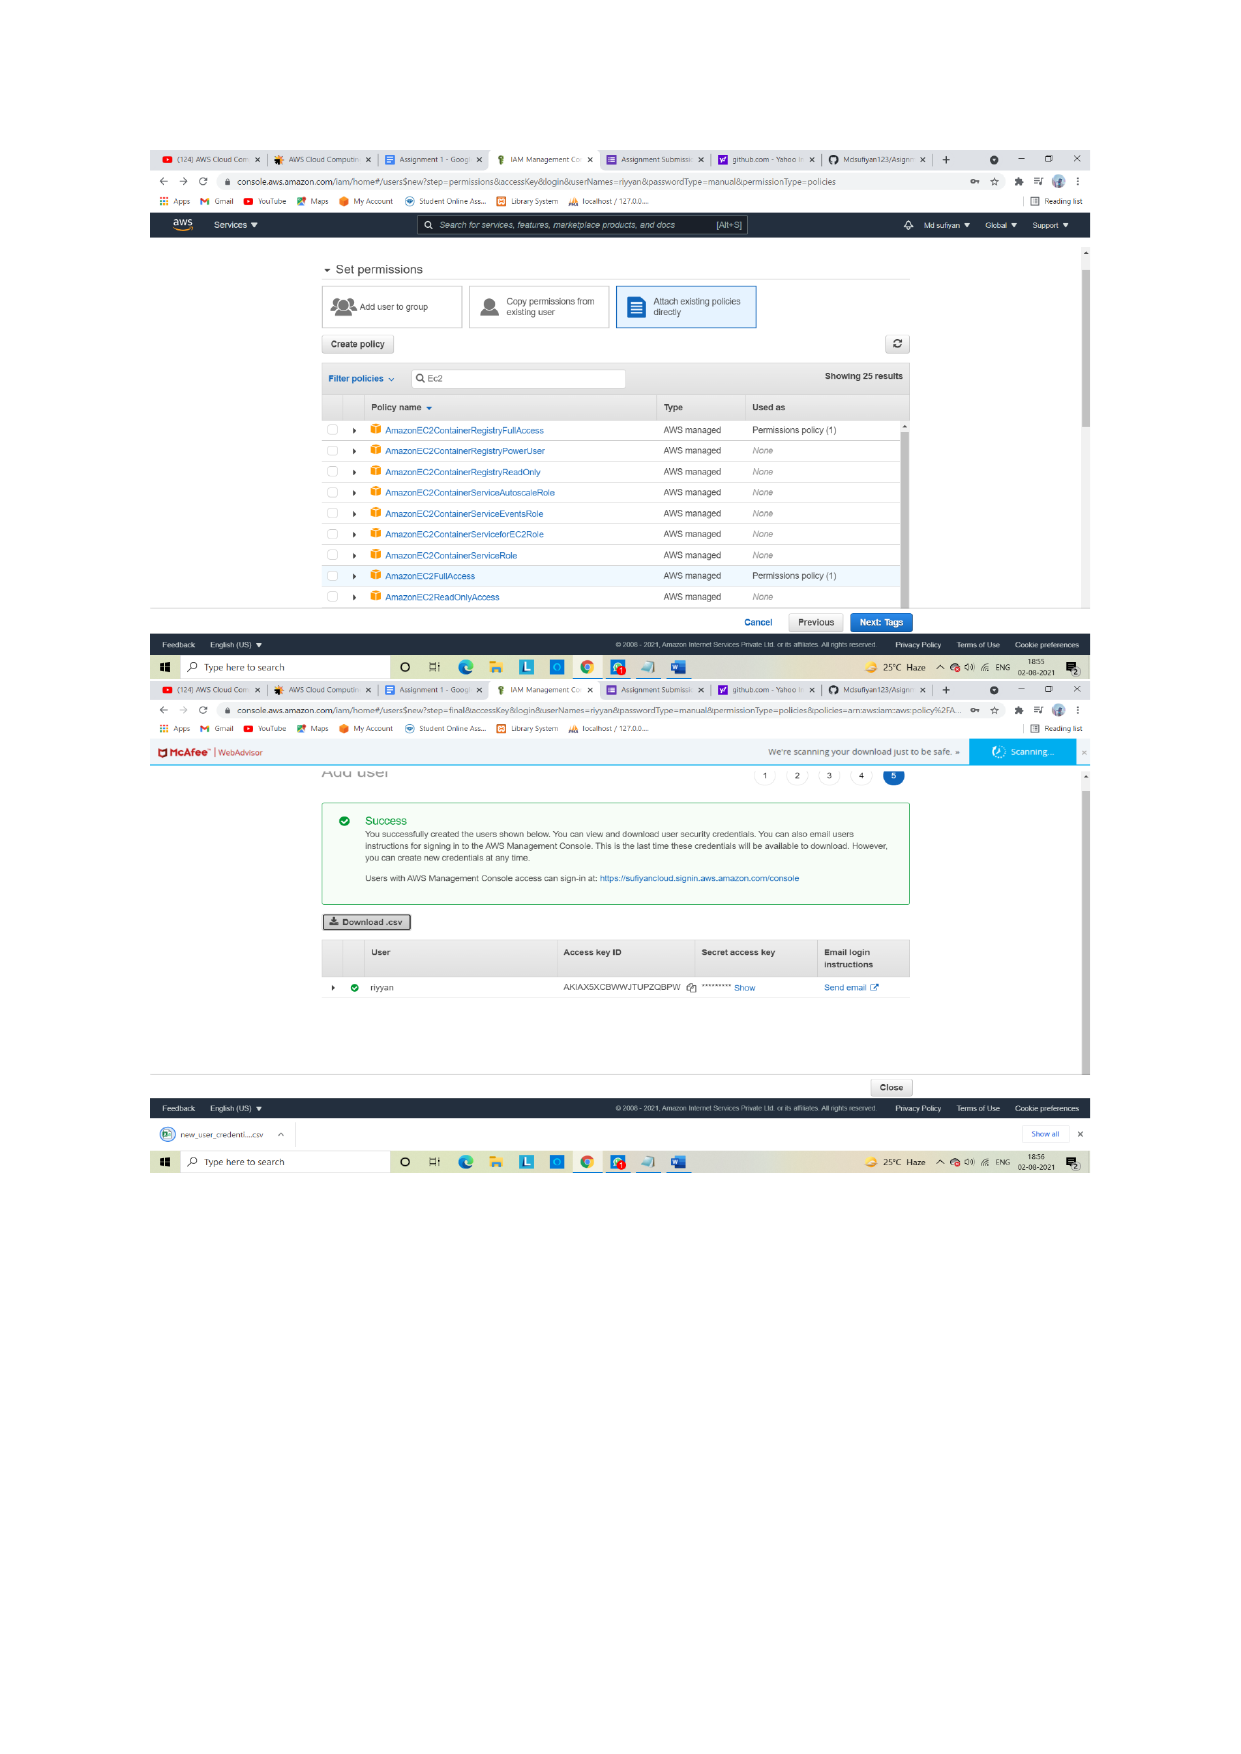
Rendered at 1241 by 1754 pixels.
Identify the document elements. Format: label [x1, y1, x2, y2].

picture [150, 150, 1091, 679]
picture [150, 681, 1091, 1173]
